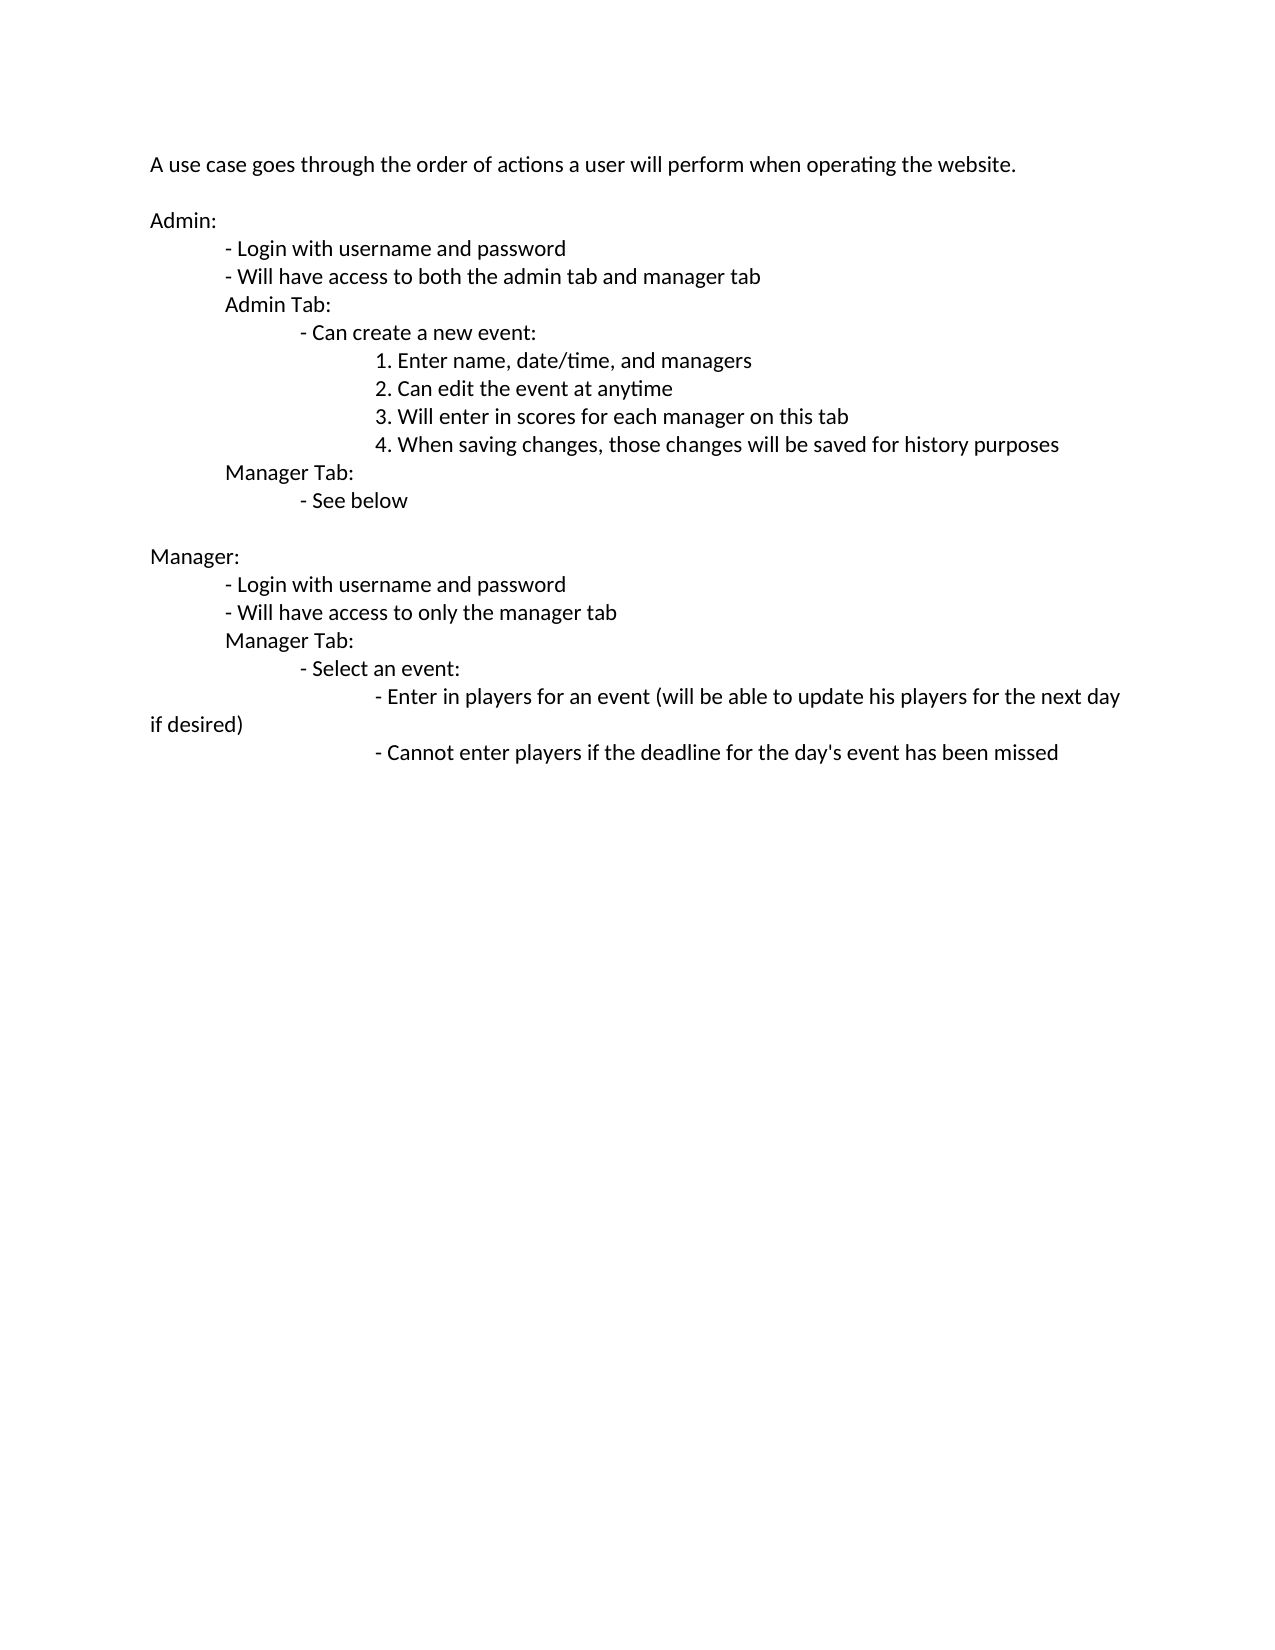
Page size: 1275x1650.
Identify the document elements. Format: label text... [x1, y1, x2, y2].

text - Will have access to both the admin tab and manager tab [150, 262, 1125, 290]
text - Enter in players for an event (will be able to update his players for the next day if desired) [150, 682, 1125, 738]
text 3. Will enter in scores for each manager on this tab [150, 402, 1125, 430]
text - Cannot enter players if the deadline for the day's event has been missed [150, 738, 1125, 766]
text Manager Tab: [150, 626, 1125, 654]
text Manager Tab: [150, 458, 1125, 486]
text 1. Enter name, date/time, and managers [150, 346, 1125, 374]
text - Login with username and password [150, 570, 1125, 598]
text Admin Tab: [150, 290, 1125, 318]
text A use case goes through the order of actions a user will perform when operating the website. [150, 150, 1125, 178]
text - Select an event: [150, 654, 1125, 682]
text Admin: [150, 206, 1125, 234]
text - Login with username and password [150, 234, 1125, 262]
text - See below [150, 486, 1125, 514]
text 4. When saving changes, those changes will be saved for history purposes [150, 430, 1125, 458]
text - Will have access to only the manager tab [150, 598, 1125, 626]
text Manager: [150, 542, 1125, 570]
text - Can create a new event: [150, 318, 1125, 346]
text 2. Can edit the event at anytime [150, 374, 1125, 402]
